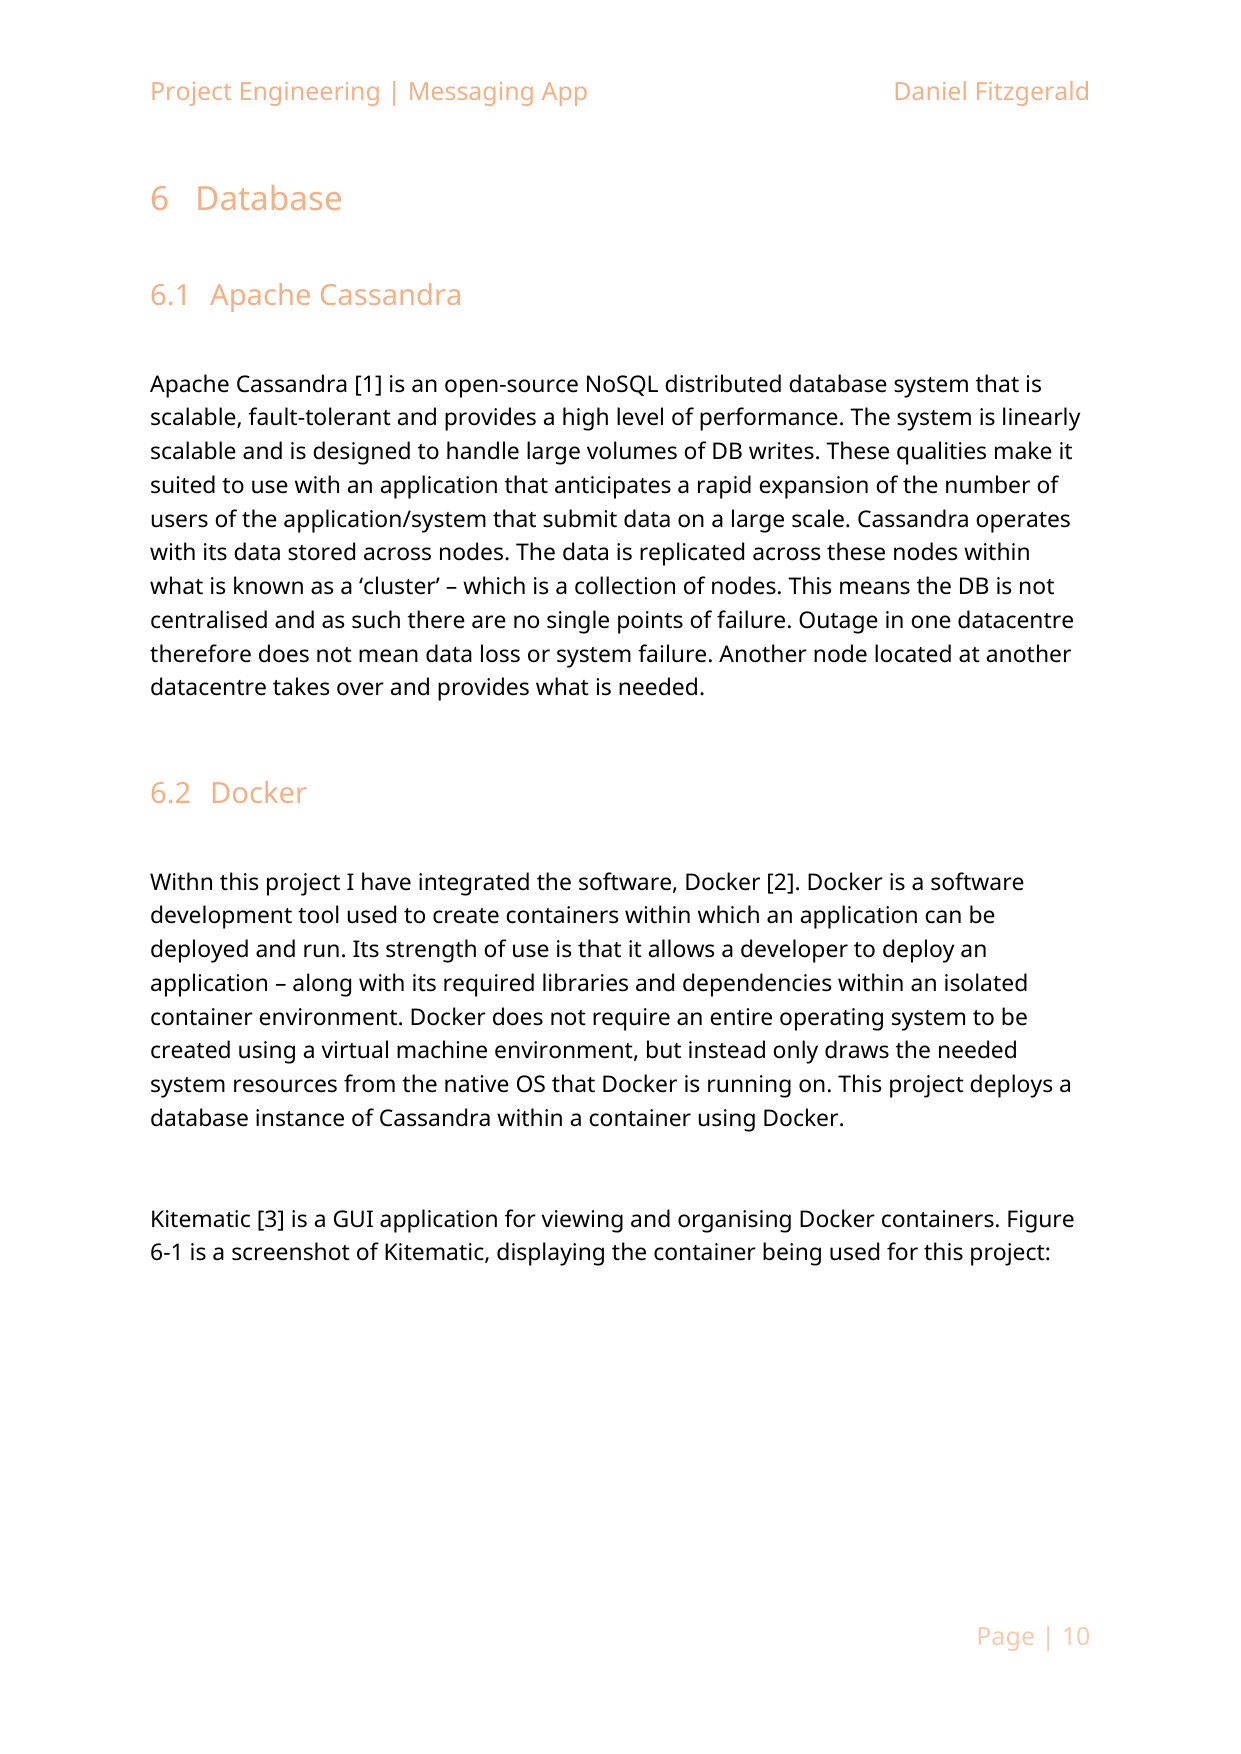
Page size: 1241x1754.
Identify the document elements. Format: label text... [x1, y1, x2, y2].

text Withn this project I have integrated the software, Docker [2]. Docker is a software development tool used to create containers within which an application can be deployed and run. Its strength of use is that it allows a developer to deploy an application – along with its required libraries and dependencies within an isolated container environment. Docker does not require an entire operating system to be created using a virtual machine environment, but instead only draws the needed system resources from the native OS that Docker is running on. This project deploys a database instance of Cassandra within a container using Docker. [150, 865, 1090, 1133]
subtitle Database [150, 175, 1090, 220]
subtitle Docker [150, 772, 1090, 812]
text Apache Cassandra [1] is an open-source NoSQL distributed database system that is scalable, fault-tolerant and provides a high level of performance. The system is linearly scalable and is designed to handle large volumes of DB writes. These qualities make it suited to use with an application that anticipates a rapid expansion of the number of users of the application/system that submit data on a large scale. Cassandra operates with its data stored across nodes. The data is replicated across these nodes within what is known as a ‘cluster’ – which is a collection of nodes. This means the DB is not centralised and as such there are no single points of failure. Outage in one datacentre therefore does not mean data loss or system failure. Another node located at another datacentre takes over and provides what is needed. [150, 368, 1090, 703]
subtitle Apache Cassandra [150, 274, 1090, 314]
text Kitematic [3] is a GUI application for viewing and organising Docker containers. Figure 6-1 is a screenshot of Kitematic, displaying the container being used for this project: [150, 1202, 1090, 1267]
